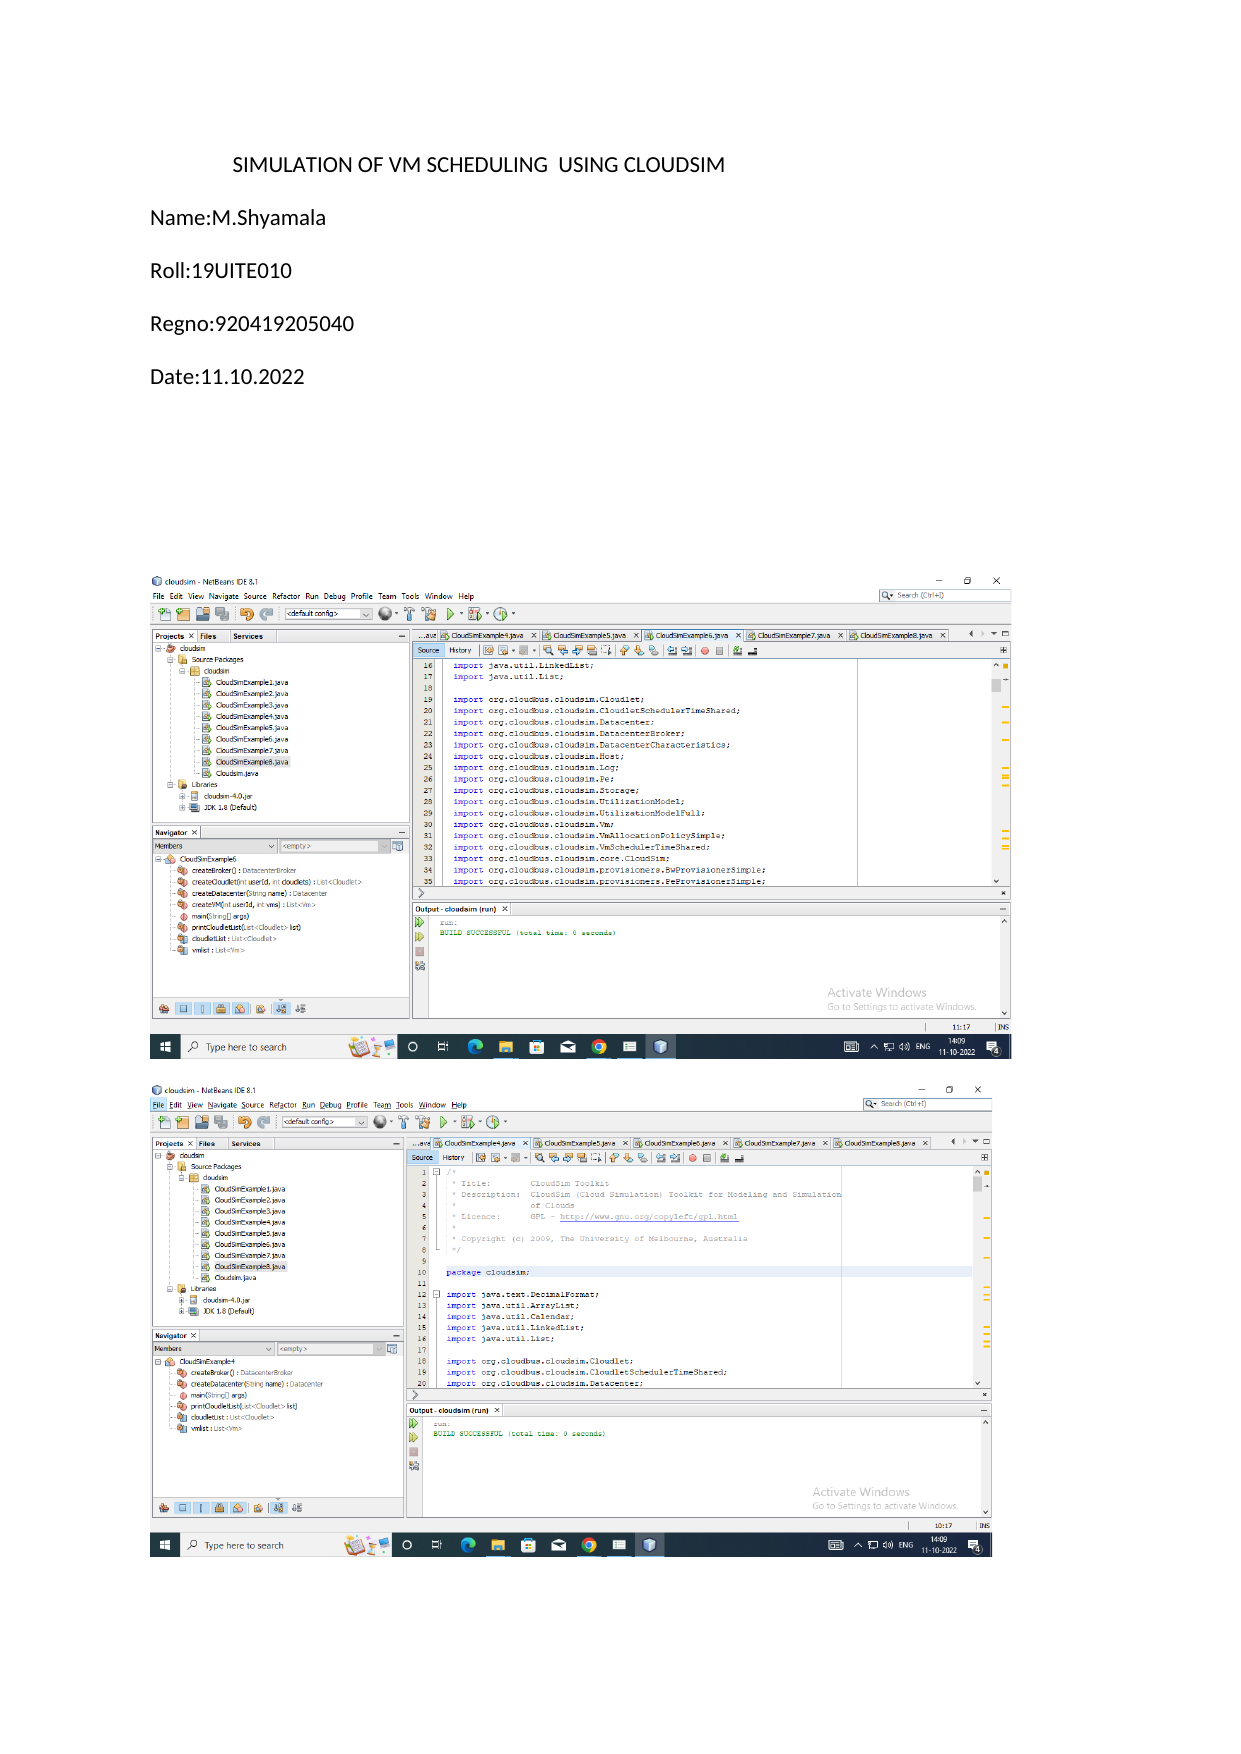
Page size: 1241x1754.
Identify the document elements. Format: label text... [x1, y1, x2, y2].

picture [150, 574, 1012, 1059]
text Date:11.10.2022 [150, 362, 1090, 390]
text SIMULATION OF VM SCHEDULING USING CLOUDSIM [150, 150, 1090, 178]
text Name:M.Shyamala [150, 203, 1090, 231]
text Regno:920419205040 [150, 309, 1090, 337]
picture [150, 1083, 993, 1557]
text Roll:19UITE010 [150, 256, 1090, 284]
